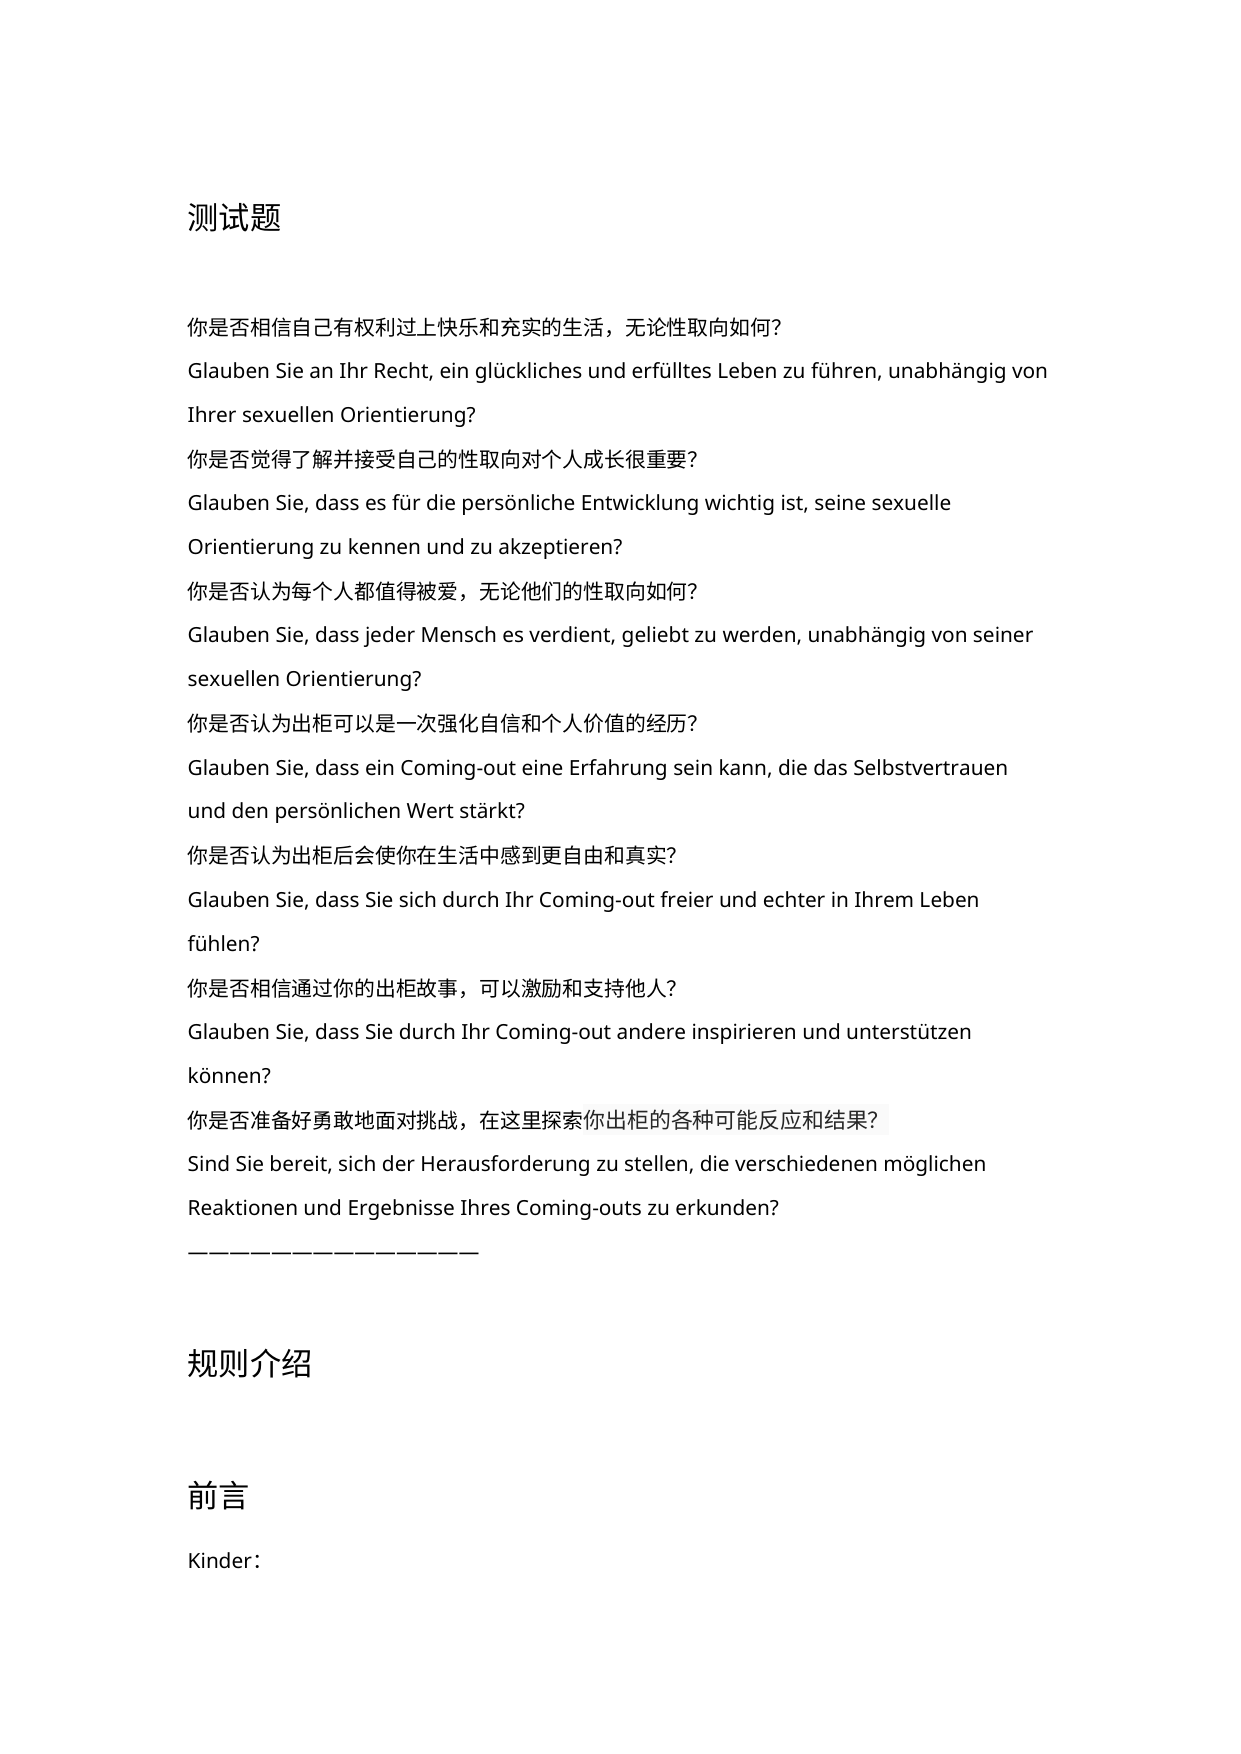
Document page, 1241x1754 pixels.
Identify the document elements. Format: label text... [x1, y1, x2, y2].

text —————————————— [187, 1229, 1053, 1273]
text 你是否相信通过你的出柜故事，可以激励和支持他人？ [187, 965, 1053, 1009]
text 你是否相信自己有权利过上快乐和充实的生活，无论性取向如何？ [187, 304, 1053, 348]
text 你是否认为出柜后会使你在生活中感到更自由和真实？ [187, 833, 1053, 877]
text 测试题 [187, 172, 1053, 260]
text Sind Sie bereit, sich der Herausforderung zu stellen, die verschiedenen möglichen Reaktionen und Ergebnisse Ihres Coming-outs zu erkunden? [187, 1141, 1053, 1229]
text Glauben Sie, dass Sie durch Ihr Coming-out andere inspirieren und unterstützen können? [187, 1009, 1053, 1097]
text 你是否认为每个人都值得被爱，无论他们的性取向如何？ [187, 568, 1053, 613]
text Glauben Sie, dass es für die persönliche Entwicklung wichtig ist, seine sexuelle Orientierung zu kennen und zu akzeptieren? [187, 480, 1053, 568]
text Glauben Sie an Ihr Recht, ein glückliches und erfülltes Leben zu führen, unabhängig von Ihrer sexuellen Orientierung? [187, 348, 1053, 436]
text 规则介绍 [187, 1318, 1053, 1406]
text Glauben Sie, dass Sie sich durch Ihr Coming-out freier und echter in Ihrem Leben fühlen? [187, 877, 1053, 965]
text 你是否觉得了解并接受自己的性取向对个人成长很重要？ [187, 436, 1053, 480]
text Kinder： [187, 1538, 1053, 1582]
text 你是否认为出柜可以是一次强化自信和个人价值的经历？ [187, 701, 1053, 745]
text 前言 [187, 1450, 1053, 1538]
text 你是否准备好勇敢地面对挑战，在这里探索你出柜的各种可能反应和结果？ [187, 1097, 1053, 1141]
text Glauben Sie, dass ein Coming-out eine Erfahrung sein kann, die das Selbstvertrauen und den persönlichen Wert stärkt? [187, 745, 1053, 833]
text Glauben Sie, dass jeder Mensch es verdient, geliebt zu werden, unabhängig von seiner sexuellen Orientierung? [187, 613, 1053, 701]
